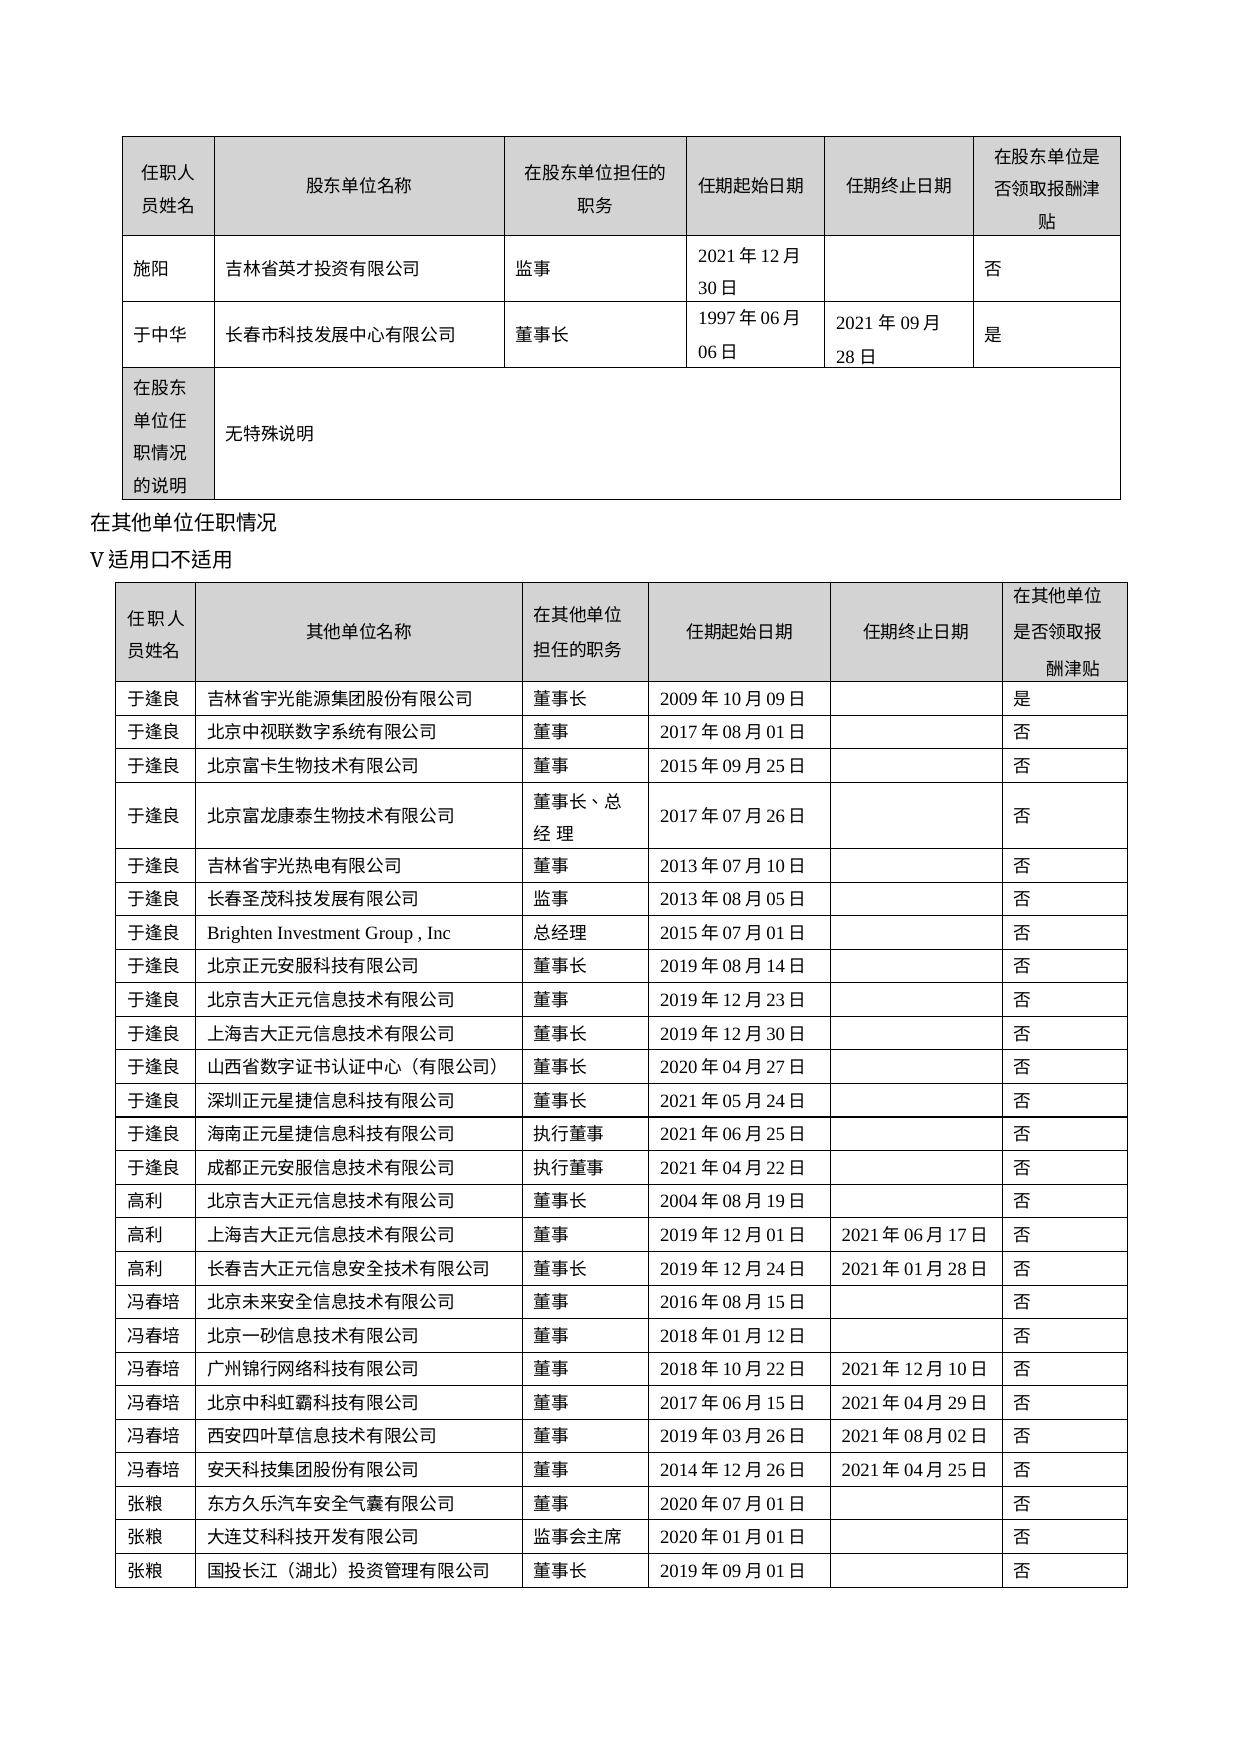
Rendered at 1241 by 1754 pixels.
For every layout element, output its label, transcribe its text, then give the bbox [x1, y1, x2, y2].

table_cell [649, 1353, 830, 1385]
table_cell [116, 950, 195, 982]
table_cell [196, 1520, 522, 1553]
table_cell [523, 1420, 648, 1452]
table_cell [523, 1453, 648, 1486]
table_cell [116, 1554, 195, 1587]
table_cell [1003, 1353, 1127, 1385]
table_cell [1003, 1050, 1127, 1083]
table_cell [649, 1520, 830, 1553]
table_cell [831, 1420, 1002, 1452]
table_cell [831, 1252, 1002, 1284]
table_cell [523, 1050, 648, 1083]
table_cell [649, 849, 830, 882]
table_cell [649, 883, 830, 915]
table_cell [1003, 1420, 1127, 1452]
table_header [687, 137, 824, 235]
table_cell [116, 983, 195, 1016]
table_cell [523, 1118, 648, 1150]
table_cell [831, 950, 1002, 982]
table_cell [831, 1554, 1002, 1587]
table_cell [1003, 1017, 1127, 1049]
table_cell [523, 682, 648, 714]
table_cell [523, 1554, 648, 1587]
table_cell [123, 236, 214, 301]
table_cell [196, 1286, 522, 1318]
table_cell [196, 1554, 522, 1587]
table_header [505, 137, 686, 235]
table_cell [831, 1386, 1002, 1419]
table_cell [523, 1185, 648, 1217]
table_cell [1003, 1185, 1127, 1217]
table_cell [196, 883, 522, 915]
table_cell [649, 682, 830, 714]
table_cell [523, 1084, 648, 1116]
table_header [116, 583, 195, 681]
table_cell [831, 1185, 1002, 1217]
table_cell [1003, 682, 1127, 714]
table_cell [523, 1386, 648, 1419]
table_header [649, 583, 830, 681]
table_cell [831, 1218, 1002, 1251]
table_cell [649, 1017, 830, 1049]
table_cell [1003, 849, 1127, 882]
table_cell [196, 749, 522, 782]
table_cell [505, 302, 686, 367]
text V适用口不适用 [90, 545, 1153, 574]
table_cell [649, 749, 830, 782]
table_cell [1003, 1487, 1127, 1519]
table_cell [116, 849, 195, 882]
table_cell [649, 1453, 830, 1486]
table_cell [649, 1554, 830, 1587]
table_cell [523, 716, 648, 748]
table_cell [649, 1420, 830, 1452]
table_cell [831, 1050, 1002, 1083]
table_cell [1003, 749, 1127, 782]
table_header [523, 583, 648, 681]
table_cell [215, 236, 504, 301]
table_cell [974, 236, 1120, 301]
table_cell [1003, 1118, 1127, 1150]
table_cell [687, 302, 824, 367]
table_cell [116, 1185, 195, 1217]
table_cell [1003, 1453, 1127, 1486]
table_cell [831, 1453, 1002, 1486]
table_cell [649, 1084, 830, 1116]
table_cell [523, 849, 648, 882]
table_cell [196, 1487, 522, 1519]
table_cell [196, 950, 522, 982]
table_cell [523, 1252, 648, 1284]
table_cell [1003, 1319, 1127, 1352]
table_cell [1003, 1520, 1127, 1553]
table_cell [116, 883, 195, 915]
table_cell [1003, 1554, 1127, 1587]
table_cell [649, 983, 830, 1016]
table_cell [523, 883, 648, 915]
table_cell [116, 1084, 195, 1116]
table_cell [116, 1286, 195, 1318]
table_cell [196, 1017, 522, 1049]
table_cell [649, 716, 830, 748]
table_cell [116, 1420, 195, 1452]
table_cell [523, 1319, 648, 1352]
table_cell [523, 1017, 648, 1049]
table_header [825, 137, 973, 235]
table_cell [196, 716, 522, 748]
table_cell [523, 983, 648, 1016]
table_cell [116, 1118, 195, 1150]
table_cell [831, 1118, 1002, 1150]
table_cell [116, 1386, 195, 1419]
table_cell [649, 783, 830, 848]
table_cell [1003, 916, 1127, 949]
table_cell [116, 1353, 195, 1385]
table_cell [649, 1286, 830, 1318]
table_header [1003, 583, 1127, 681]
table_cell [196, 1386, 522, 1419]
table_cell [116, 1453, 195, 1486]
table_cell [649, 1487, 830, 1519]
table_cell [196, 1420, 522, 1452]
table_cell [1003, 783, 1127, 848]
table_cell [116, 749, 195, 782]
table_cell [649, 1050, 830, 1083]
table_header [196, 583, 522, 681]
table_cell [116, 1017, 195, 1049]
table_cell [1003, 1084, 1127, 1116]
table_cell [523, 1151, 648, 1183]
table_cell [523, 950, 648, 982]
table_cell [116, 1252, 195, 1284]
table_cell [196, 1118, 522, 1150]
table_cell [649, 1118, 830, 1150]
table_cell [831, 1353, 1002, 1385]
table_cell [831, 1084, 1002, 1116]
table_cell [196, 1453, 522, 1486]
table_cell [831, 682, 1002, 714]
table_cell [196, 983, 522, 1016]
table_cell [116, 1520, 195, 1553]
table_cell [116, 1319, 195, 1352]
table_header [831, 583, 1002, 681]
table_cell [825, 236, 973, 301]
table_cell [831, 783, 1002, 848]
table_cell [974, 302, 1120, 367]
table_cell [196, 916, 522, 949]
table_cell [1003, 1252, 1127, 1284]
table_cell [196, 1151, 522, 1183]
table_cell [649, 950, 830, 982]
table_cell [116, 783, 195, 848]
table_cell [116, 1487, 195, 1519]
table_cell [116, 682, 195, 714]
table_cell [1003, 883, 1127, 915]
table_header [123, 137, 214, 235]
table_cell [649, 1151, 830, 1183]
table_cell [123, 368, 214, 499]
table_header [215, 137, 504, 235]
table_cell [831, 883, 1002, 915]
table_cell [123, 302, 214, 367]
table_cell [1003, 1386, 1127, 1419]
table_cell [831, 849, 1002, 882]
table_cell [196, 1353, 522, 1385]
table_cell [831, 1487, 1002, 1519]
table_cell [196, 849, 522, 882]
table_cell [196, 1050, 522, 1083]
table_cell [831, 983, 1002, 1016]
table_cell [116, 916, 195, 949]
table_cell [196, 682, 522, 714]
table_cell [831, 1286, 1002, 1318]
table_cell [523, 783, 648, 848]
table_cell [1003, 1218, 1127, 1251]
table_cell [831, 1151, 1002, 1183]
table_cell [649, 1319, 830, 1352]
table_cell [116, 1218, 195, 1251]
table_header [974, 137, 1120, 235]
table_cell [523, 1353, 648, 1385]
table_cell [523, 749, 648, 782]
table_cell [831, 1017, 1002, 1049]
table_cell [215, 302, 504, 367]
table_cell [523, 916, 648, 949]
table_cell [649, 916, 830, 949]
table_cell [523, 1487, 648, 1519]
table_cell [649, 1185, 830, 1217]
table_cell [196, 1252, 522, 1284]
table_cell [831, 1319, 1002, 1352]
text 在其他单位任职情况 [90, 508, 1153, 537]
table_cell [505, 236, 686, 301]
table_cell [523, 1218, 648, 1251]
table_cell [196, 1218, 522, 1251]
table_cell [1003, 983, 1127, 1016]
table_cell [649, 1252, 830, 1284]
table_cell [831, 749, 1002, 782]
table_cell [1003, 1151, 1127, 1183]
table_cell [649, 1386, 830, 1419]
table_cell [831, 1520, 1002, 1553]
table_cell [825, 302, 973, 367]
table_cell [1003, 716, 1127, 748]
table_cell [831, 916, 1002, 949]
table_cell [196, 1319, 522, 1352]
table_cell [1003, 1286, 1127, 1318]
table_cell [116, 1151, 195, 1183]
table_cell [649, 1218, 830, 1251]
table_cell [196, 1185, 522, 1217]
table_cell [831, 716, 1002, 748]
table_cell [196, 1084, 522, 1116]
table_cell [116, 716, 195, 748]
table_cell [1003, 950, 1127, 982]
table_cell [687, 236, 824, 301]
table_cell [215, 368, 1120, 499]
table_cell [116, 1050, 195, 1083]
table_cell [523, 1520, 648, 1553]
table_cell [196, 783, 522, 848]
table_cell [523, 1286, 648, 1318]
